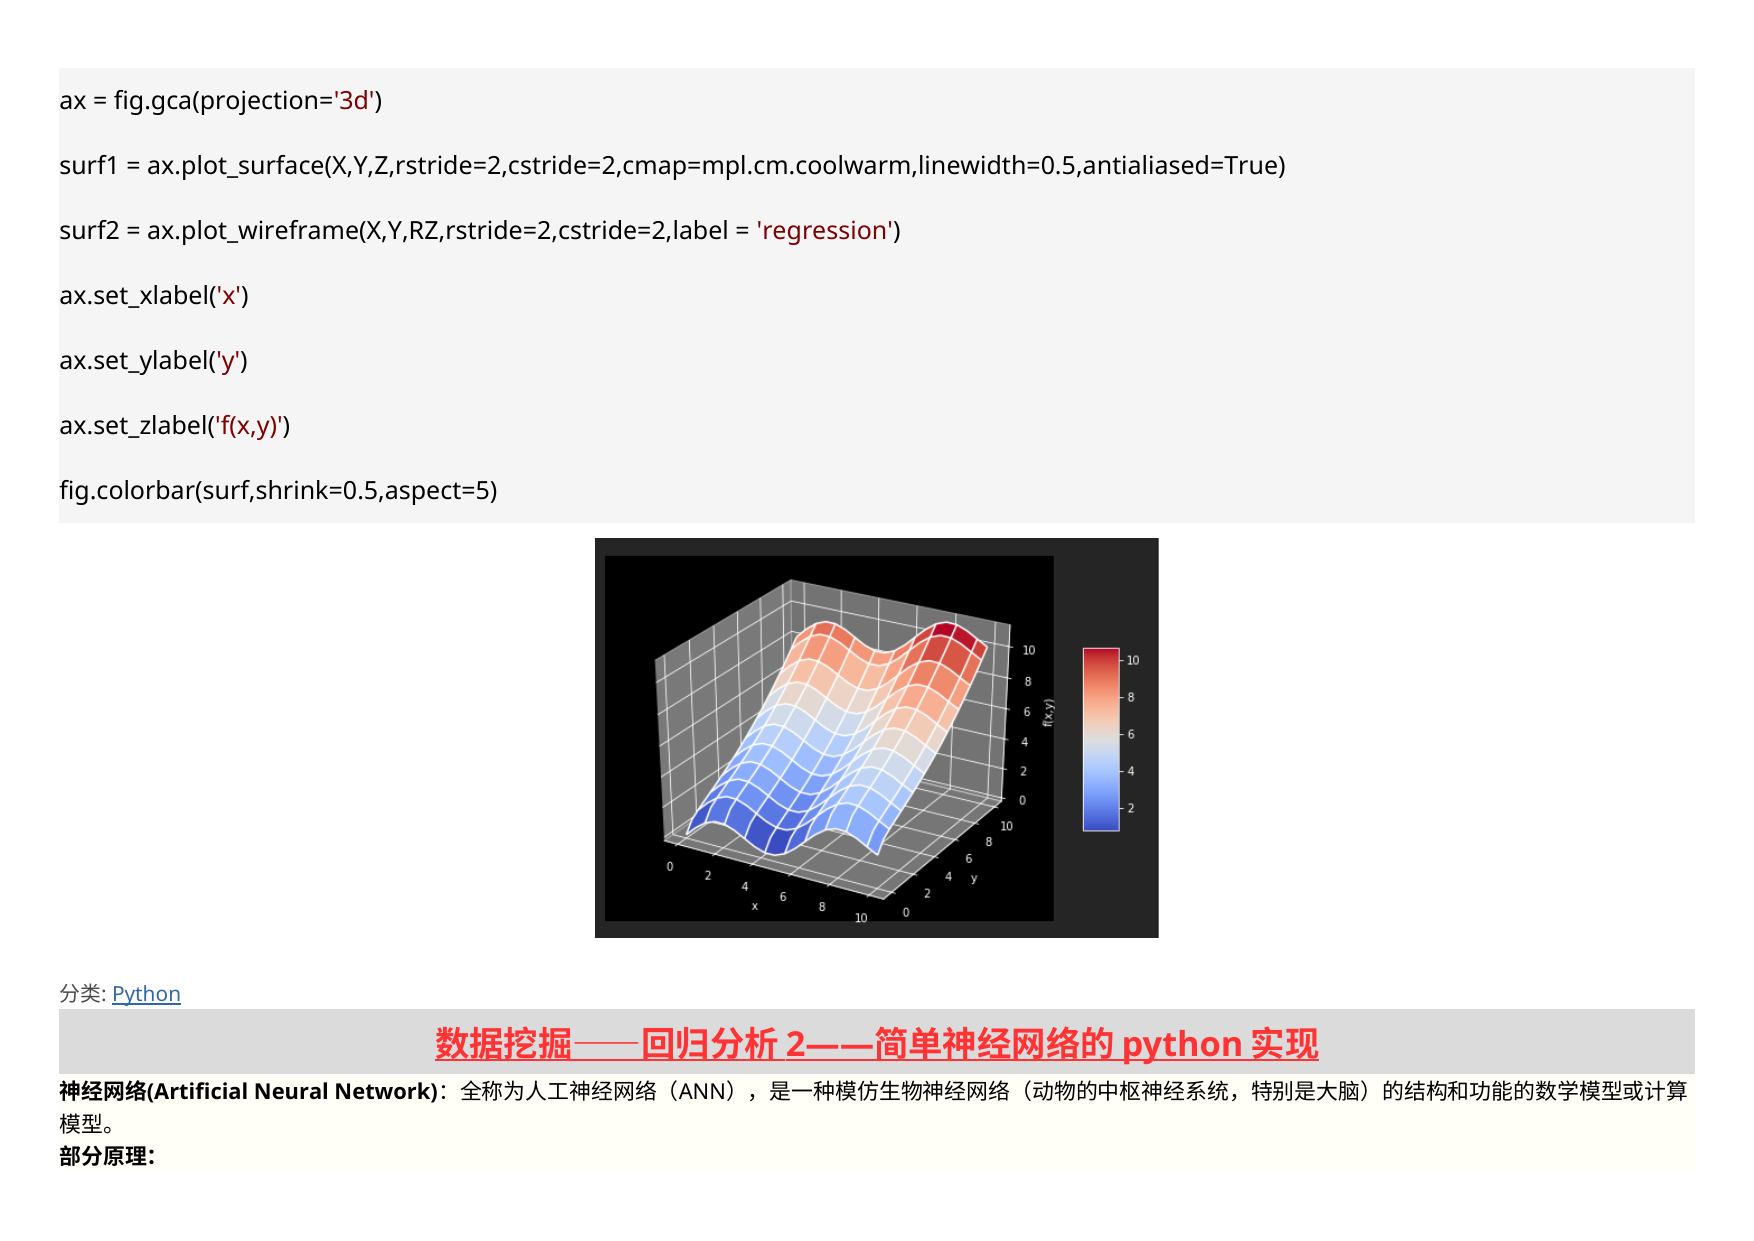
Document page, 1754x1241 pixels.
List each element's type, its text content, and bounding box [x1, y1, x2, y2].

picture [595, 538, 1159, 938]
text ax.set_zlabel('f(x,y)') [59, 393, 1695, 458]
text ax.set_xlabel('x') [59, 263, 1695, 328]
text fig.colorbar(surf,shrink=0.5,aspect=5) [59, 458, 1695, 523]
text surf1 = ax.plot_surface(X,Y,Z,rstride=2,cstride=2,cmap=mpl.cm.coolwarm,linewidth=0.5,antialiased=True) [59, 133, 1695, 198]
text 分类: Python [59, 976, 1695, 1009]
text 神经网络(Artificial Neural Network)：全称为人工神经网络（ANN），是一种模仿生物神经网络（动物的中枢神经系统，特别是大脑）的结构和功能的数学模型或计算模型。 [59, 1074, 1695, 1139]
text ax.set_ylabel('y') [59, 328, 1695, 393]
text 数据挖掘——回归分析2——简单神经网络的python实现 [59, 1009, 1695, 1074]
text ax = fig.gca(projection='3d') [59, 68, 1695, 133]
text 部分原理： [59, 1139, 1695, 1171]
text surf2 = ax.plot_wireframe(X,Y,RZ,rstride=2,cstride=2,label = 'regression') [59, 198, 1695, 263]
